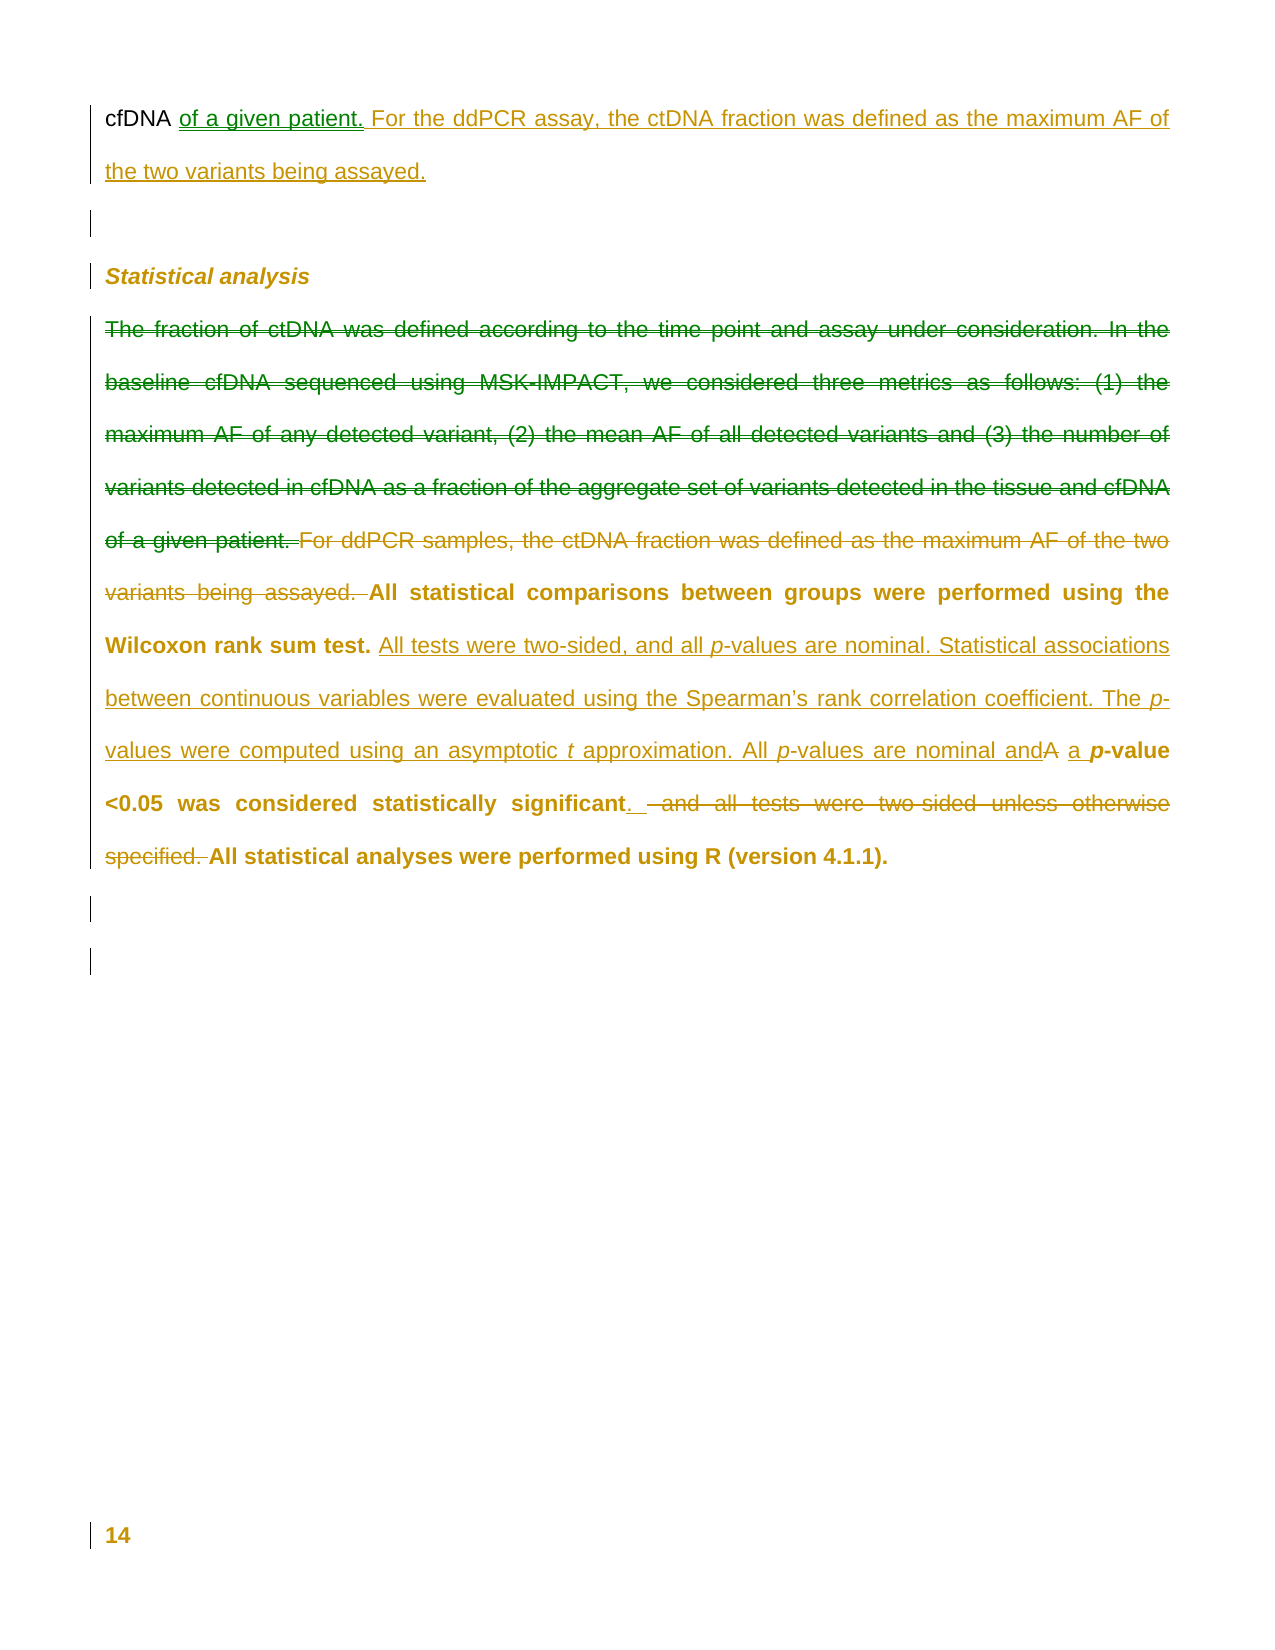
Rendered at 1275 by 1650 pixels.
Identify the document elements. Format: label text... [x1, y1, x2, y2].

text All statistical comparisons between groups were performed using the Wilcoxon rank sum test. p-value <0.05 was considered statistically significantAll statistical analyses were performed using R (version 4.1.1). [105, 439, 1170, 488]
text All statistical comparisons between groups were performed using the Wilcoxon rank sum test. p-value <0.05 was considered statistically significantAll statistical analyses were performed using R (version 4.1.1). [105, 541, 1170, 708]
text All statistical comparisons between groups were performed using the Wilcoxon rank sum test. p-value <0.05 was considered statistically significantAll statistical analyses were performed using R (version 4.1.1). [105, 333, 1170, 382]
text All statistical comparisons between groups were performed using the Wilcoxon rank sum test. p-value <0.05 was considered statistically significantAll statistical analyses were performed using R (version 4.1.1). [105, 709, 1170, 869]
text All statistical comparisons between groups were performed using the Wilcoxon rank sum test. p-value <0.05 was considered statistically significantAll statistical analyses were performed using R (version 4.1.1). [105, 491, 1170, 541]
text All statistical comparisons between groups were performed using the Wilcoxon rank sum test. p-value <0.05 was considered statistically significantAll statistical analyses were performed using R (version 4.1.1). [105, 386, 1170, 435]
text All statistical comparisons between groups were performed using the Wilcoxon rank sum test. p-value <0.05 was considered statistically significantAll statistical analyses were performed using R (version 4.1.1). [105, 316, 1170, 330]
subtitle Statistical analysis [105, 263, 1170, 289]
